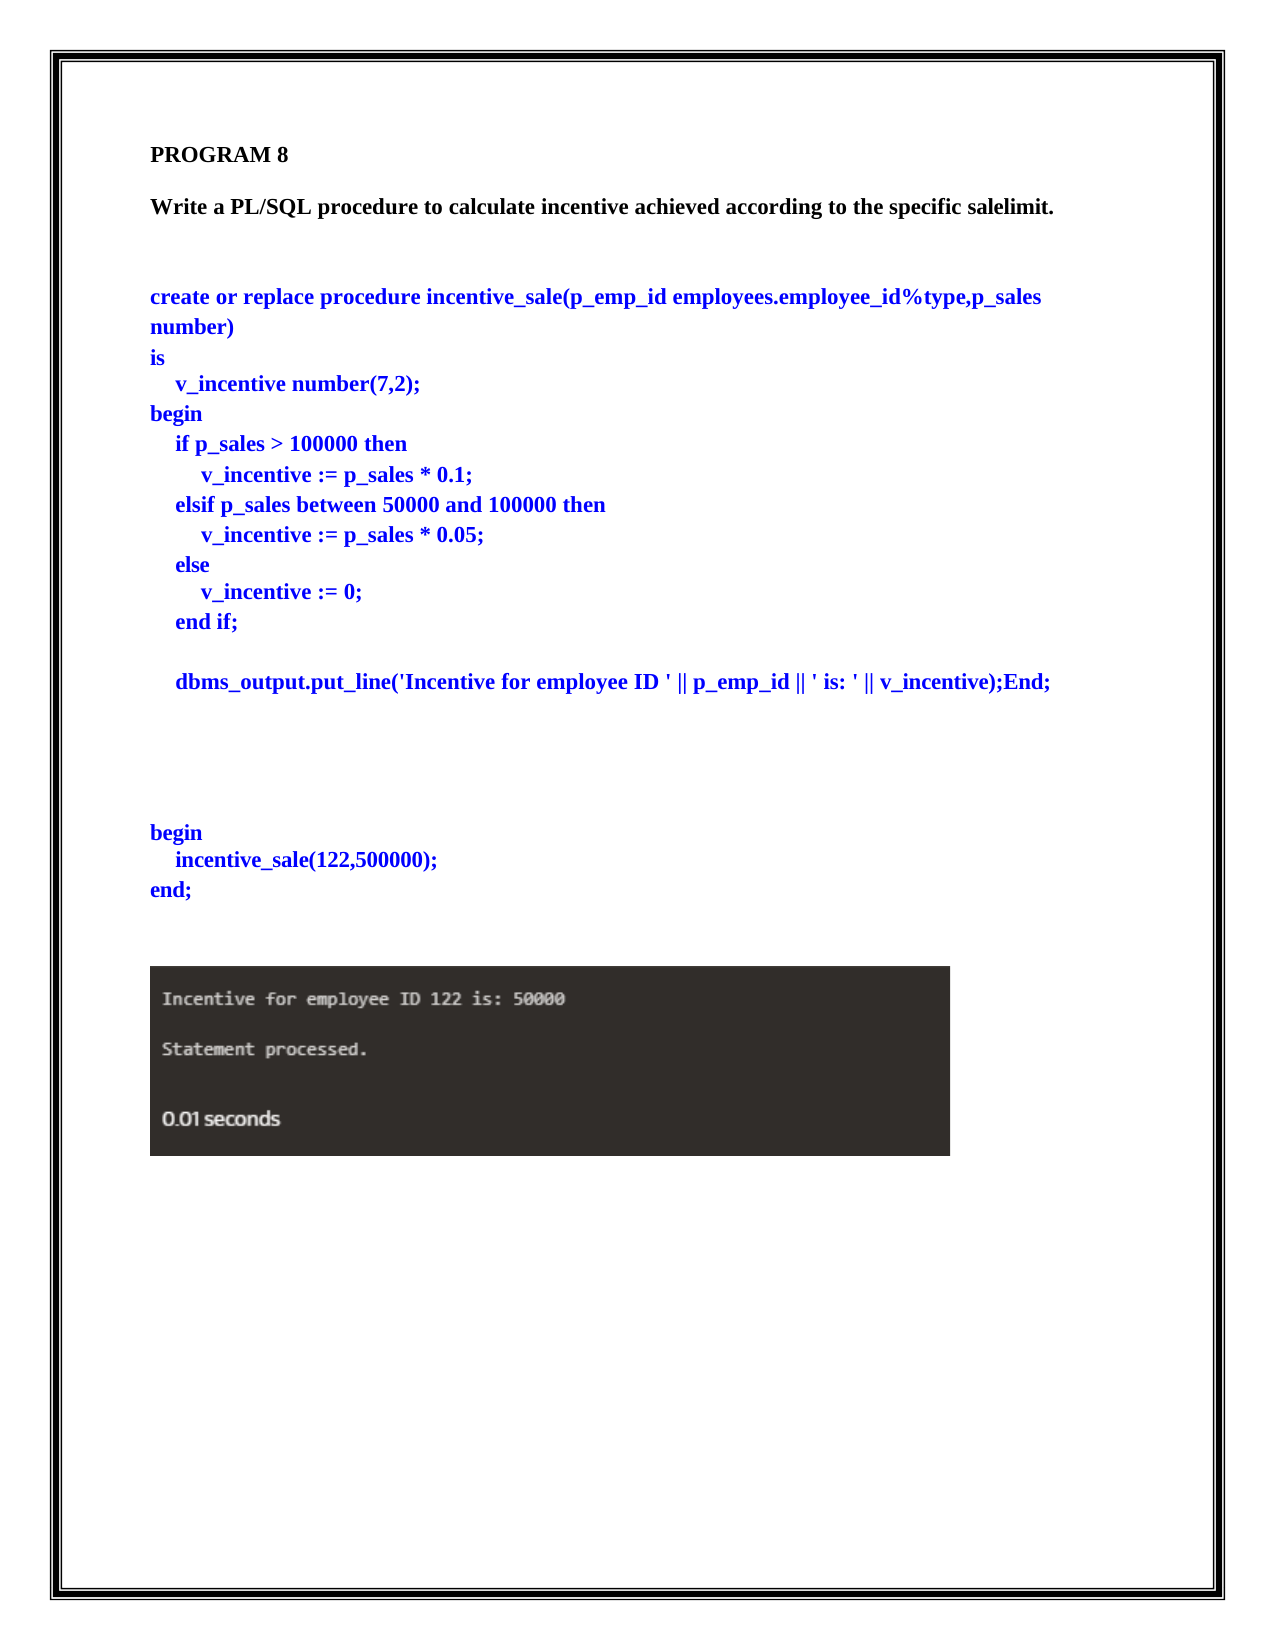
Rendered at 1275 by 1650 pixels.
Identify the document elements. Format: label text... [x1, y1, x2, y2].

text create or replace procedure incentive_sale(p_emp_id employees.employee_id%type,p_sales number) [150, 283, 1118, 339]
text v_incentive := 0; end if; [175, 578, 378, 634]
text else [175, 551, 1208, 578]
text is [150, 344, 1208, 370]
text v_incentive number(7,2); begin [150, 370, 422, 427]
picture [150, 966, 951, 1156]
text incentive_sale(122,500000); end; [150, 846, 468, 902]
text begin [150, 819, 1208, 846]
text elsif p_sales between 50000 and 100000 then v_incentive := p_sales * 0.05; [175, 491, 609, 547]
text dbms_output.put_line('Incentive for employee ID ' || p_emp_id || ' is: ' || v_incentive);End; [175, 668, 1208, 694]
text if p_sales > 100000 then v_incentive := p_sales * 0.1; [175, 430, 503, 487]
text Write a PL/SQL procedure to calculate incentive achieved according to the specific salelimit. [150, 193, 1208, 219]
